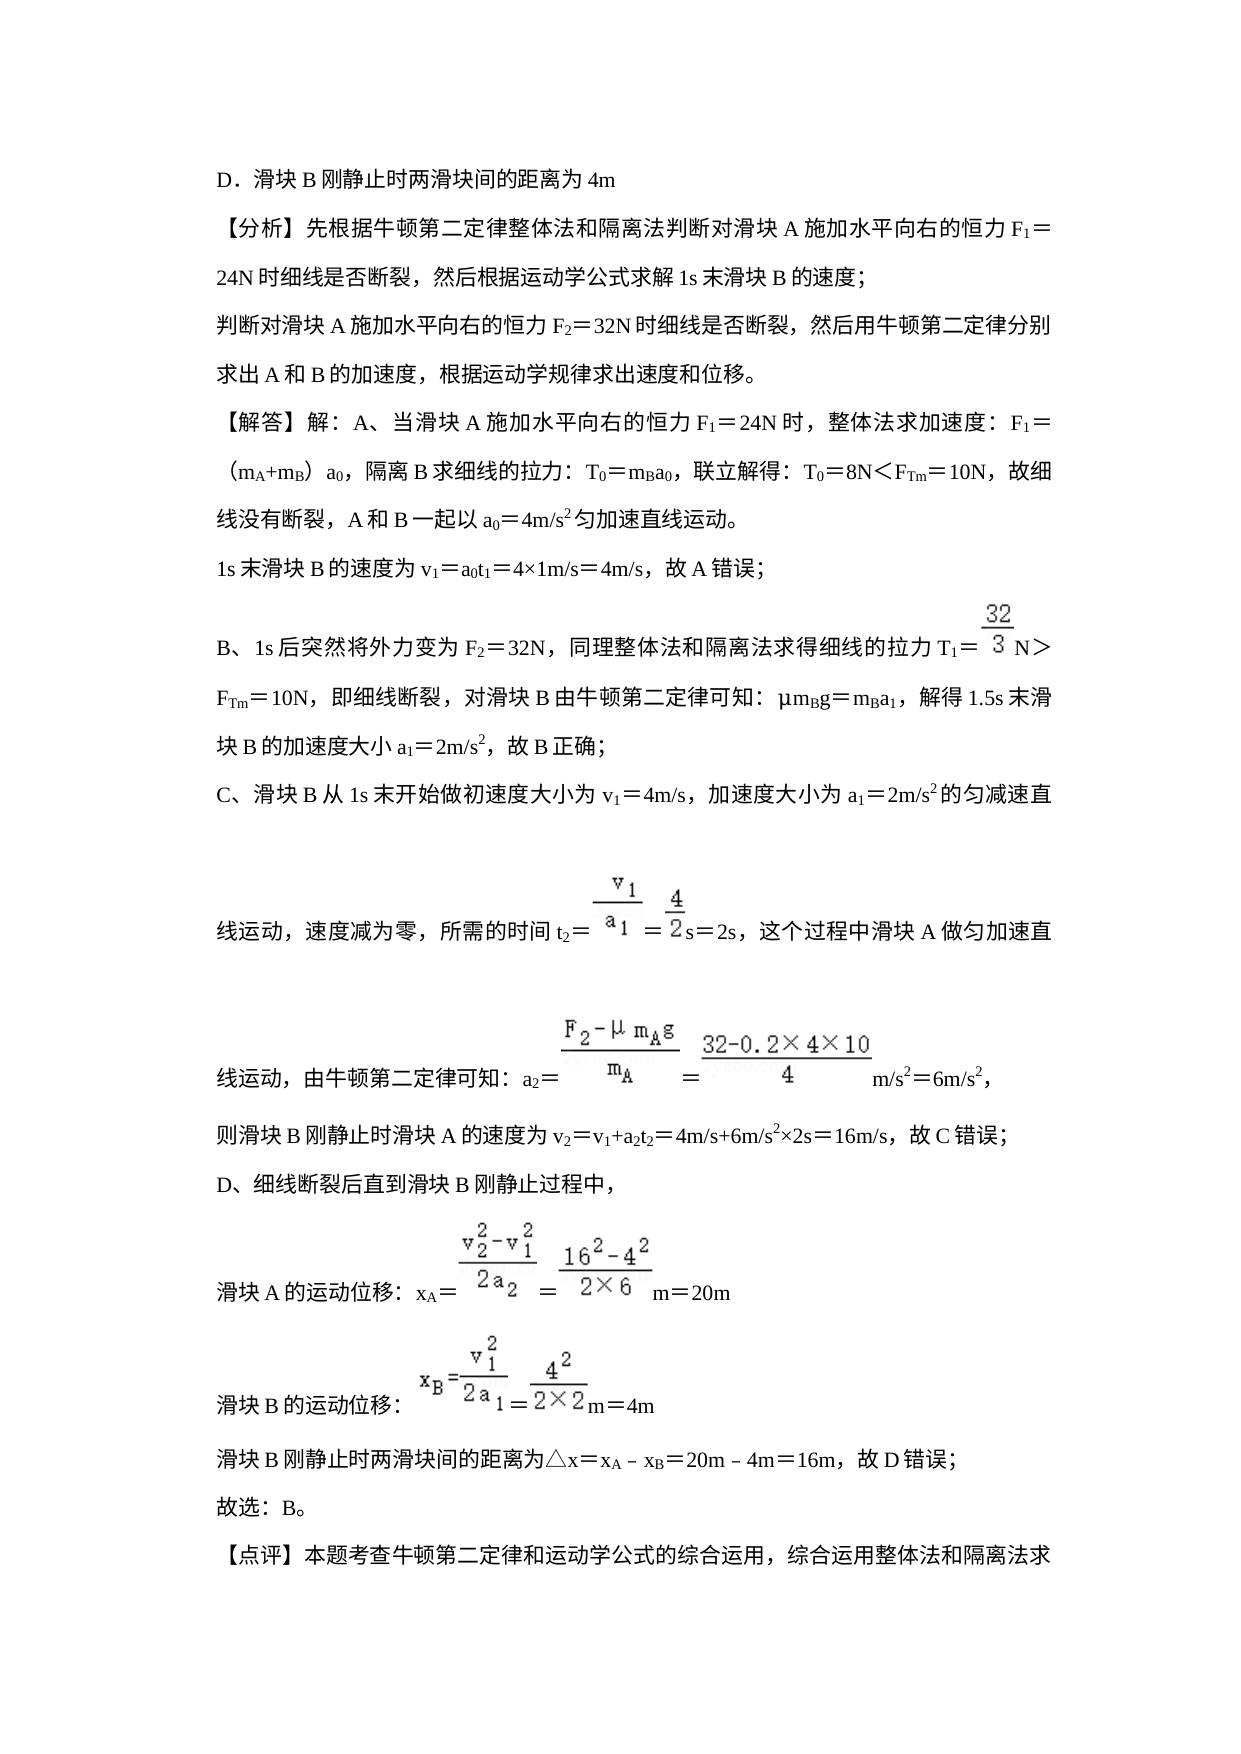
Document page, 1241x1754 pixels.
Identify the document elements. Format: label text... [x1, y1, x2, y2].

picture [458, 1220, 537, 1300]
text 故选：B。 [216, 1489, 1053, 1522]
text 滑块B的运动位移：＝m＝4m [216, 1328, 1053, 1425]
picture [558, 1235, 653, 1300]
picture [414, 1333, 508, 1414]
text 【解答】解：A、当滑块A施加水平向右的恒力F1＝24N时，整体法求加速度：F1＝（mA+mB）a0，隔离B求细线的拉力：T0＝mBa0，联立解得：T0＝8N＜FTm＝10N，故细线没有断裂，A和B一起以a0＝4m/s2匀加速直线运动。 [216, 404, 1053, 534]
text B、1s后突然将外力变为F2＝32N，同理整体法和隔离法求得细线的拉力T1＝N＞FTm＝10N，即细线断裂，对滑块B由牛顿第二定律可知：μmBg＝mBa1，解得1.5s末滑块B的加速度大小a1＝2m/s2，故B正确； [216, 599, 1053, 761]
picture [981, 600, 1014, 656]
text 滑块A的运动位移：xA＝＝m＝20m [216, 1214, 1053, 1312]
picture [530, 1349, 588, 1414]
text 滑块B刚静止时两滑块间的距离为△x＝xA﹣xB＝20m﹣4m＝16m，故D错误； [216, 1441, 1053, 1474]
picture [665, 885, 686, 940]
text 则滑块B刚静止时滑块A的速度为v2＝v1+a2t2＝4m/s+6m/s2×2s＝16m/s，故C错误； [216, 1118, 1053, 1150]
text D、细线断裂后直到滑块B刚静止过程中， [216, 1166, 1053, 1199]
text D．滑块B刚静止时两滑块间的距离为4m [187, 162, 1053, 194]
picture [592, 867, 643, 940]
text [216, 1538, 1053, 1570]
picture [561, 1014, 680, 1086]
text 判断对滑块A施加水平向右的恒力F2＝32N时细线是否断裂，然后用牛顿第二定律分别求出A和B的加速度，根据运动学规律求出速度和位移。 [216, 307, 1053, 389]
text 【分析】先根据牛顿第二定律整体法和隔离法判断对滑块A施加水平向右的恒力F1＝24N时细线是否断裂，然后根据运动学公式求解1s末滑块B的速度； [216, 210, 1053, 292]
picture [701, 1031, 872, 1086]
text 1s末滑块B的速度为v1＝a0t1＝4×1m/s＝4m/s，故A错误； [216, 550, 1053, 583]
text C、滑块B从1s末开始做初速度大小为v1＝4m/s，加速度大小为a1＝2m/s2的匀减速直线运动，速度减为零，所需的时间t2＝＝s＝2s，这个过程中滑块A做匀加速直线运动，由牛顿第二定律可知：a2＝＝m/s2＝6m/s2， [216, 777, 1053, 1102]
